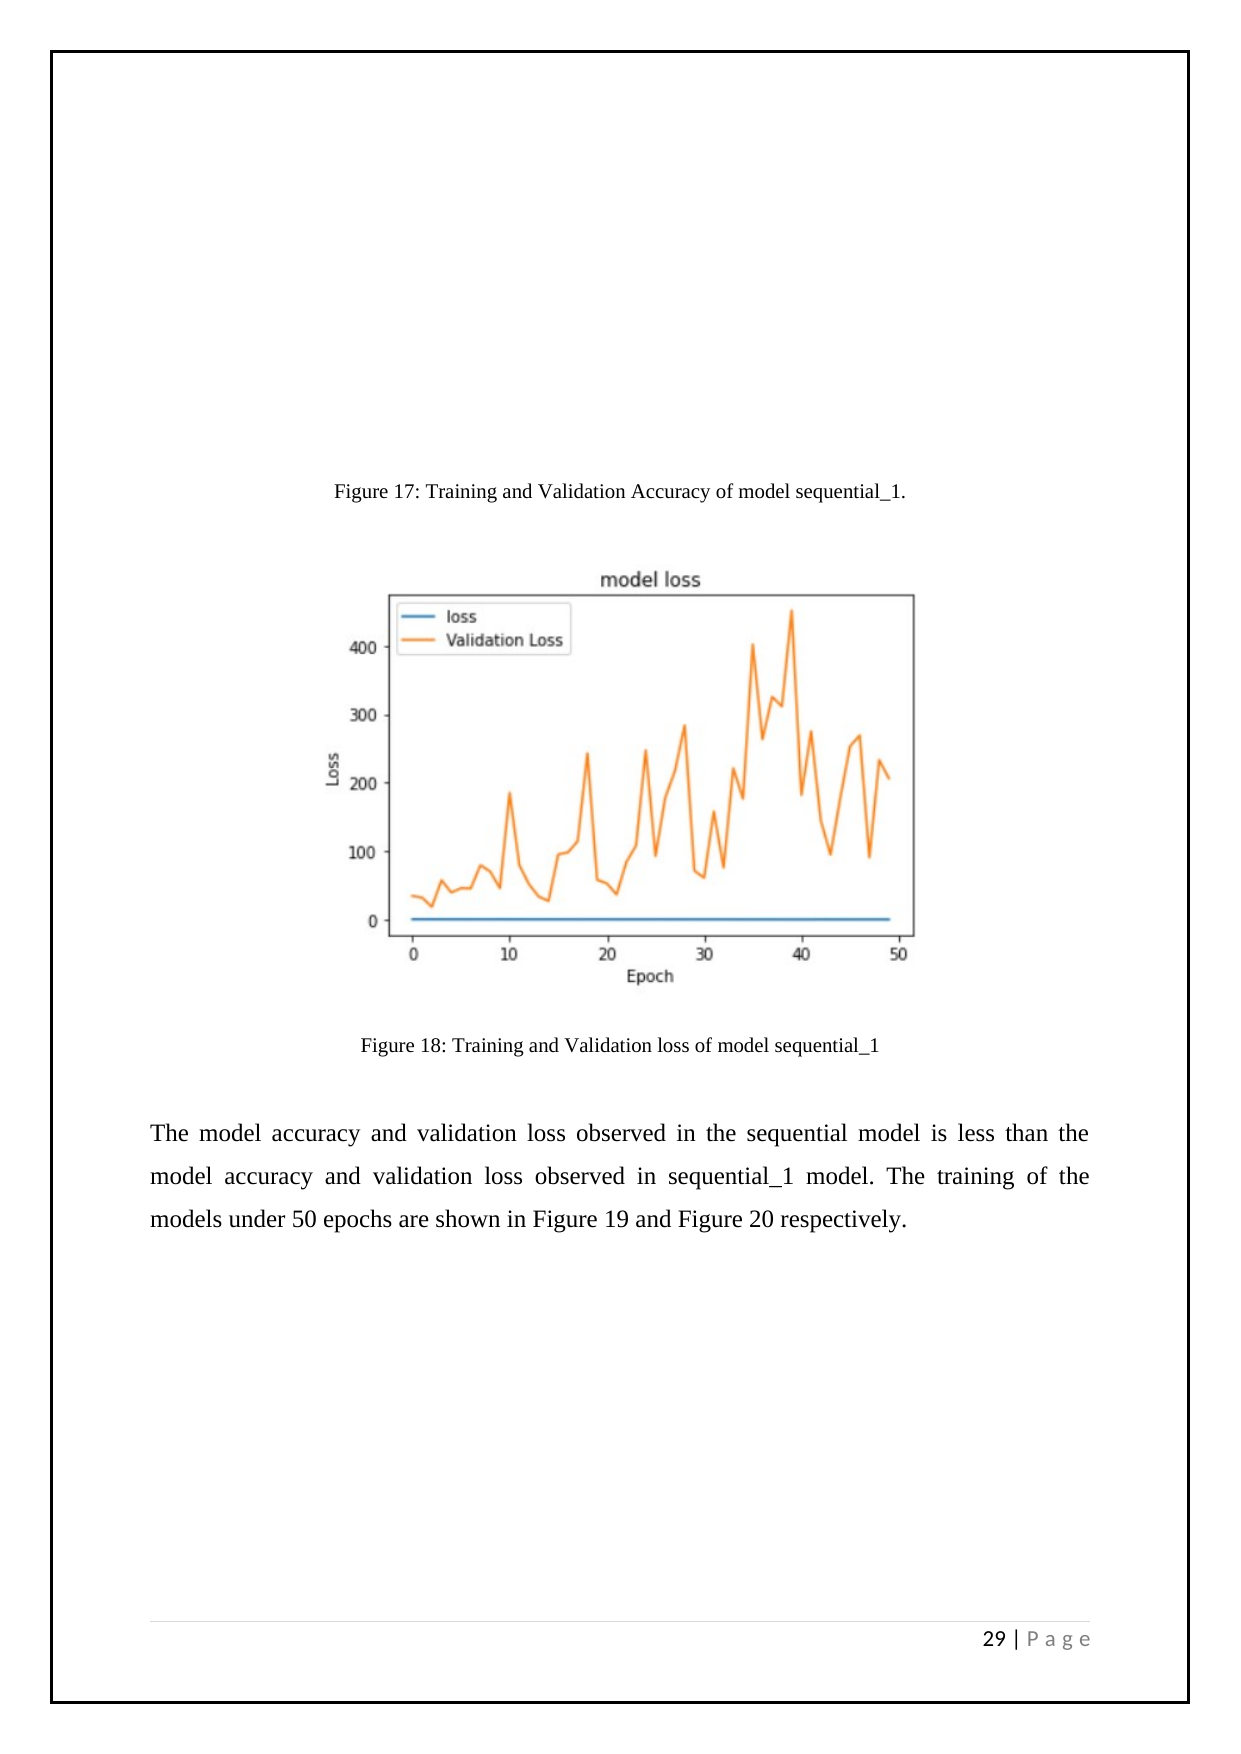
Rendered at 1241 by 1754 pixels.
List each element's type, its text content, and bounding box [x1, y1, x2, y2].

text Figure 17: Training and Validation Accuracy of model sequential_1. [150, 479, 1090, 503]
picture [305, 564, 934, 996]
text The model accuracy and validation loss observed in the sequential model is less than the model accuracy and validation loss observed in sequential_1 model. The training of the models under 50 epochs are shown in Figure 19 and Figure 20 respectively. [150, 1118, 1090, 1233]
text Figure 18: Training and Validation loss of model sequential_1 [150, 1033, 1090, 1057]
